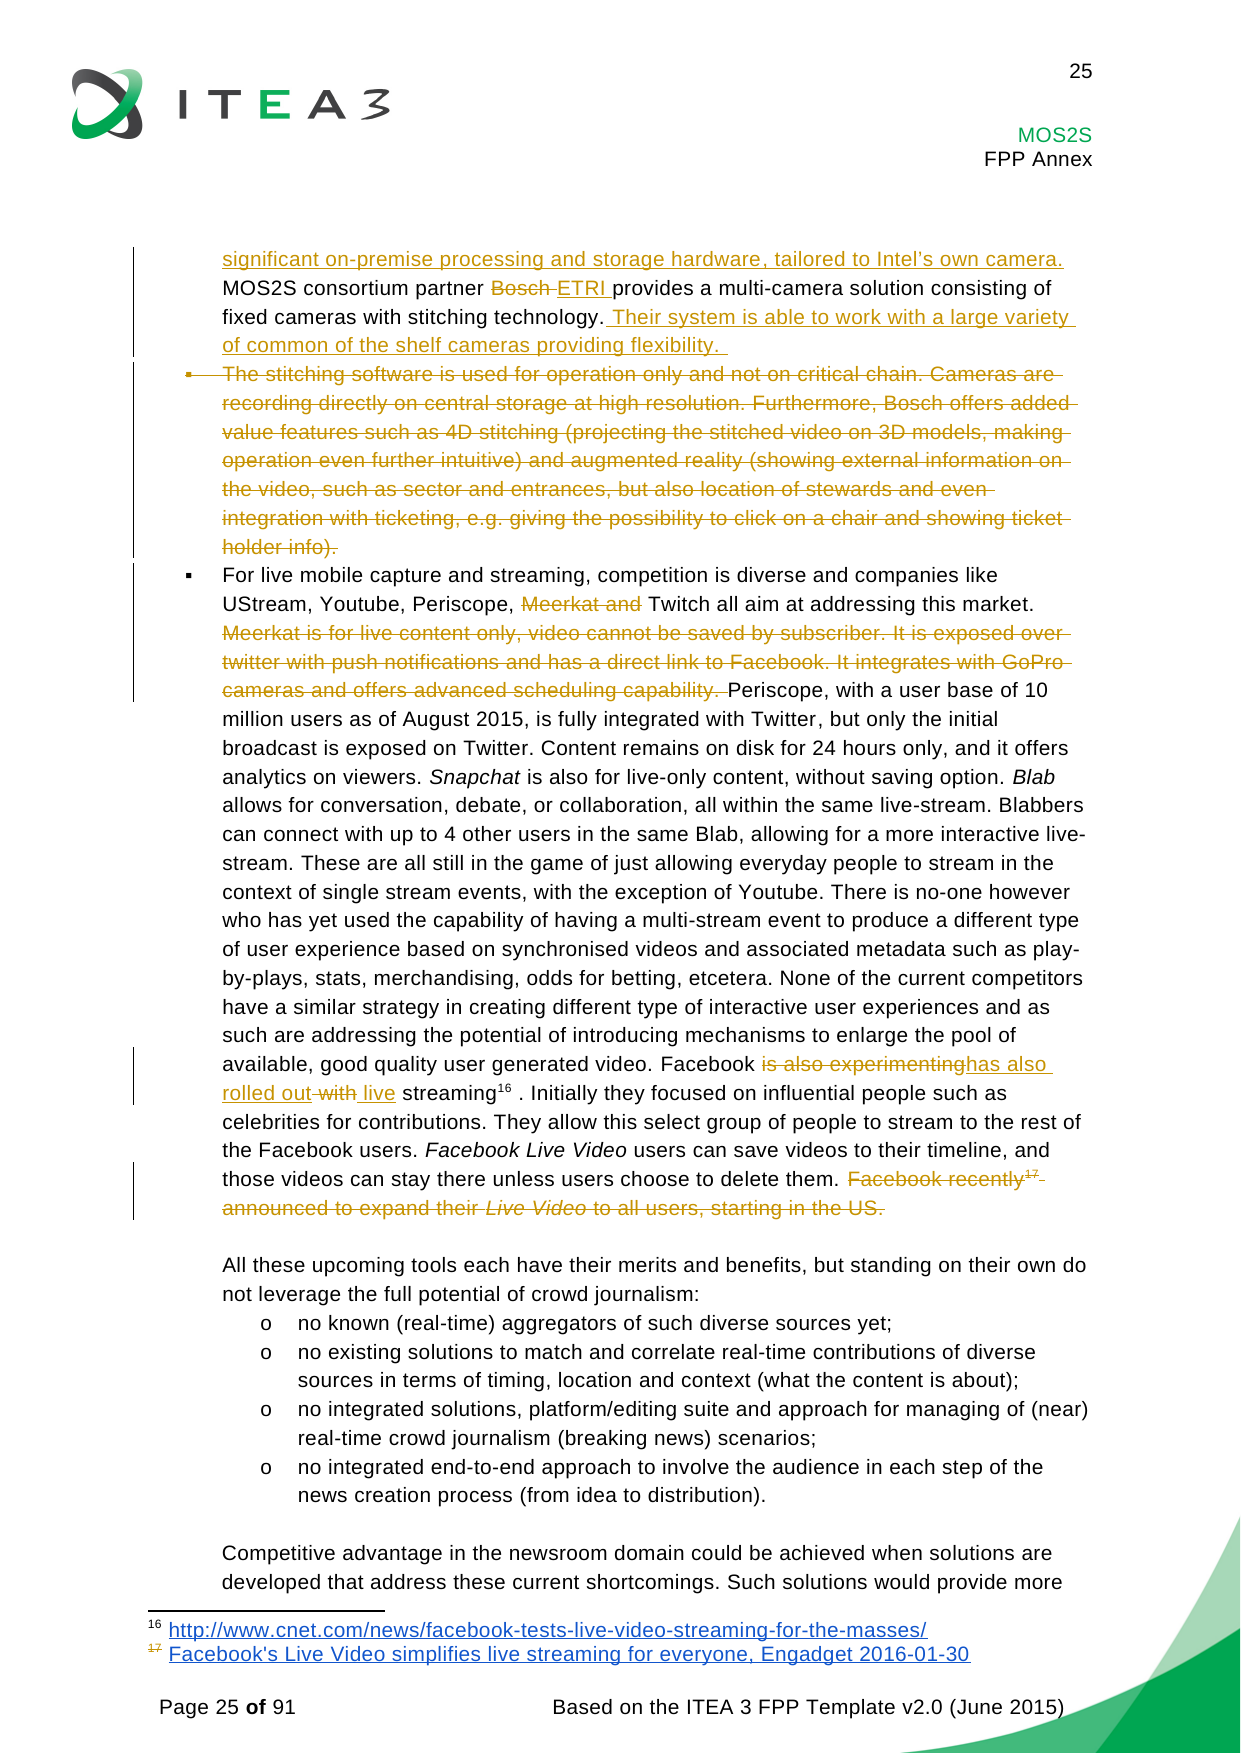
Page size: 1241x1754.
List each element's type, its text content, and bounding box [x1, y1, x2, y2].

list For live mobile capture and streaming, competition is diverse and companies like UStream, Youtube, Periscope, Twitch all aim at addressing this market. Periscope, with a user base of 10 million users as of August 2015, is fully integrated with Twitter, but only the initial broadcast is exposed on Twitter. Content remains on disk for 24 hours only, and it offers analytics on viewers. Snapchat is also for live-only content, without saving option. Blab allows for conversation, debate, or collaboration, all within the same live-stream. Blabbers can connect with up to 4 other users in the same Blab, allowing for a more interactive live-stream. These are all still in the game of just allowing everyday people to stream in the context of single stream events, with the exception of Youtube. There is no-one however who has yet used the capability of having a multi-stream event to produce a different type of user experience based on synchronised videos and associated metadata such as play-by-plays, stats, merchandising, odds for betting, etcetera. None of the current competitors have a similar strategy in creating different type of interactive user experiences and as such are addressing the potential of introducing mechanisms to enlarge the pool of available, good quality user generated video. Facebook streaming . Initially they focused on influential people such as celebrities for contributions. They allow this select group of people to stream to the rest of the Facebook users. Facebook Live Video users can save videos to their timeline, and those videos can stay there unless users choose to delete them. All these upcoming tools each have their merits and benefits, but standing on their own do not leverage the full potential of crowd journalism: [185, 563, 1092, 1306]
list no known (real-time) aggregators of such diverse sources yet; [260, 1311, 1092, 1335]
list no integrated solutions, platform/editing suite and approach for managing of (near) real-time crowd journalism (breaking news) scenarios; [260, 1397, 1092, 1450]
list no integrated end-to-end approach to involve the audience in each step of the news creation process (from idea to distribution). [260, 1454, 1092, 1507]
picture [0, 0, 442, 198]
picture [810, 1484, 1241, 1753]
list no existing solutions to match and correlate real-time contributions of diverse sources in terms of timing, location and context (what the content is about); [260, 1339, 1092, 1392]
